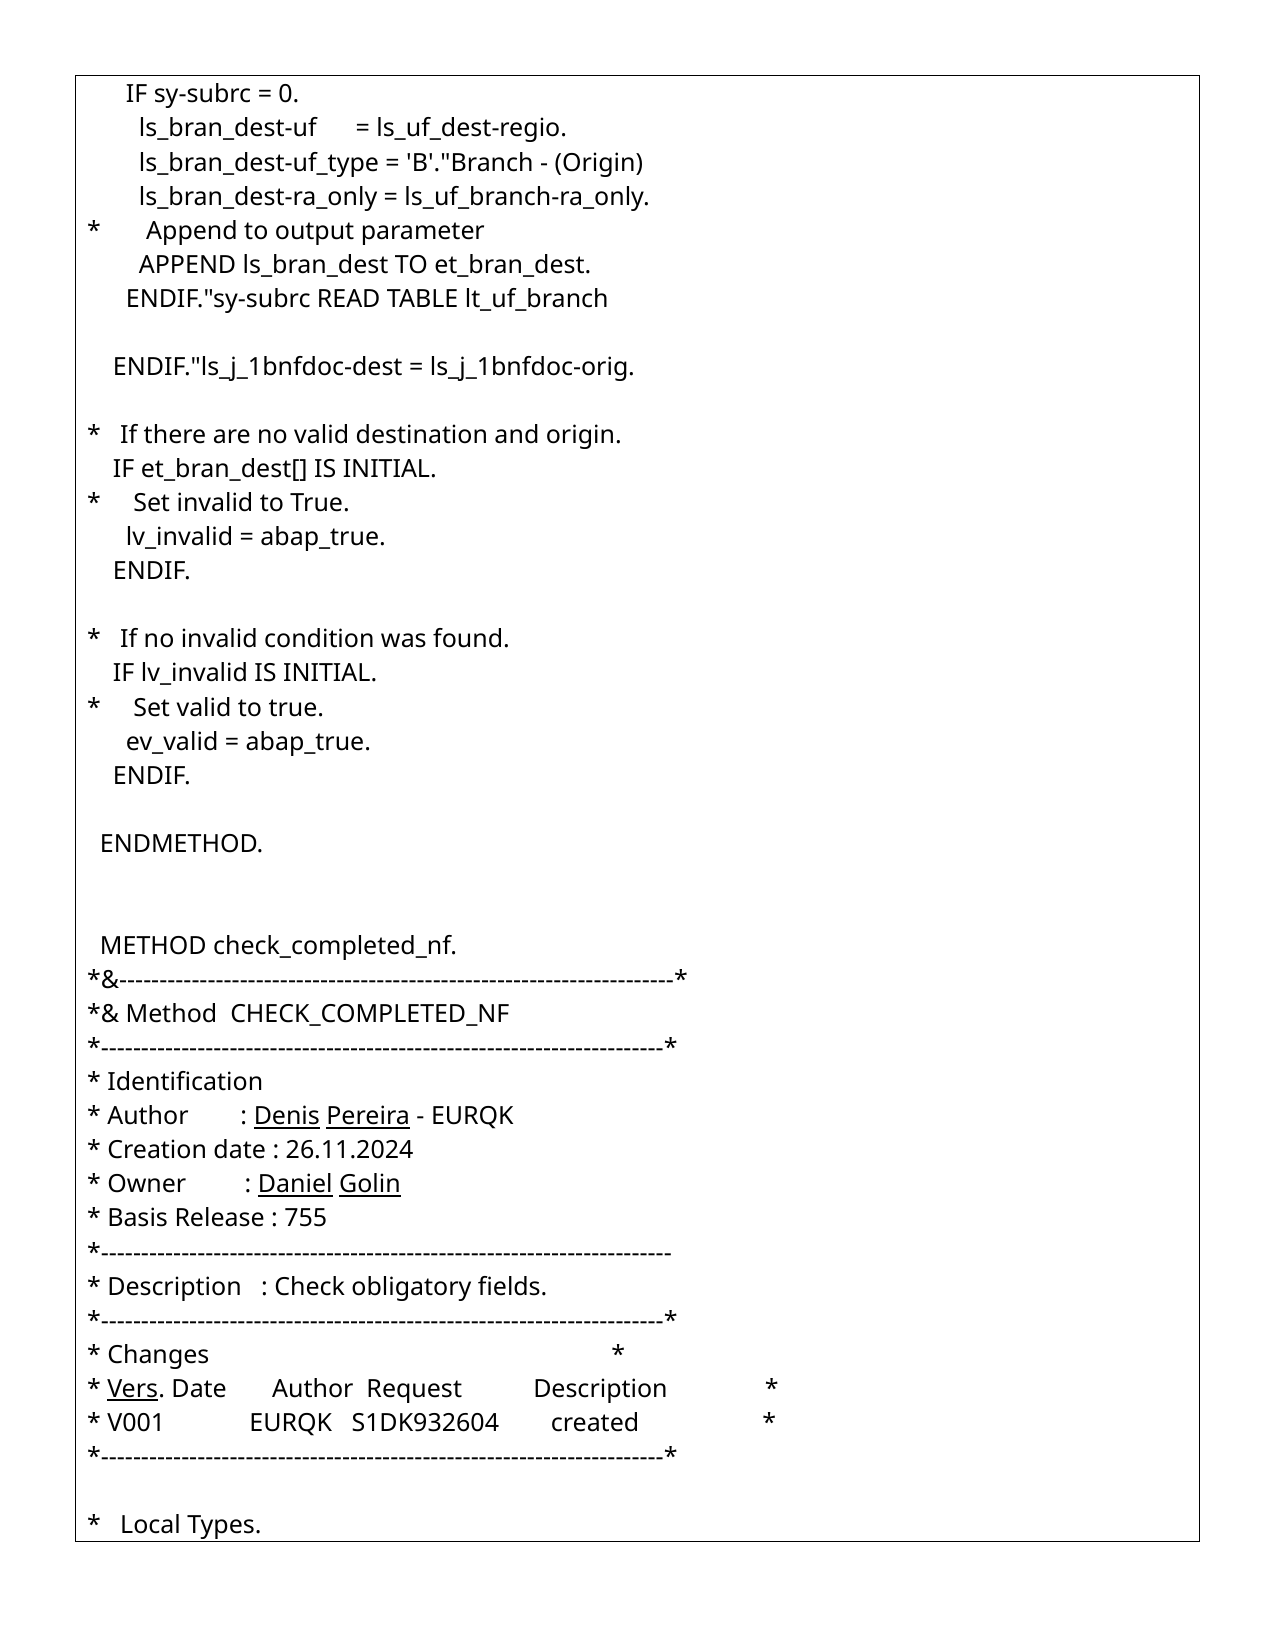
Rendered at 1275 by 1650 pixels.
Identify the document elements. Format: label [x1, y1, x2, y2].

table_cell [76, 76, 1199, 1541]
